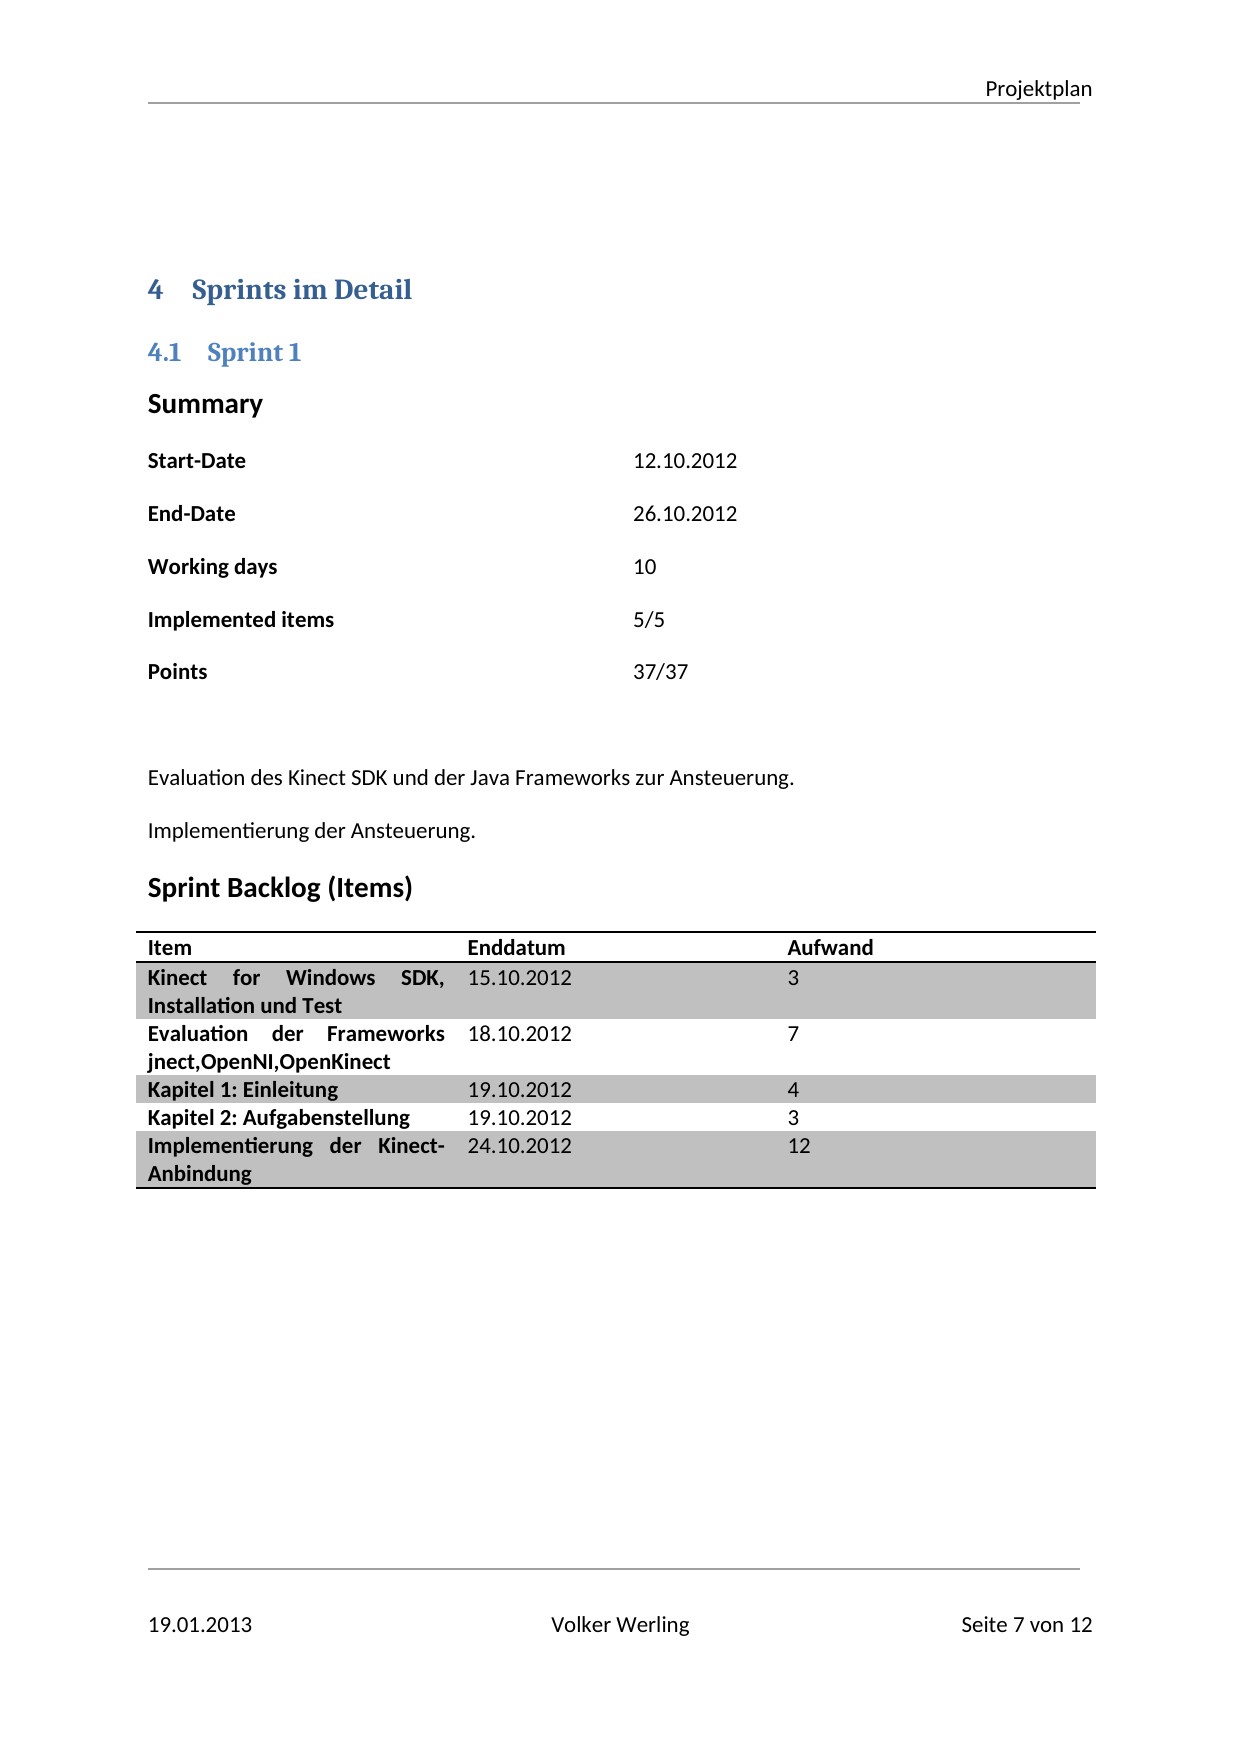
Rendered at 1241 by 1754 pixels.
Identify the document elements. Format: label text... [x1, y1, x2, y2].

table_cell Working days [136, 552, 622, 605]
table_cell 18.10.2012 [456, 1019, 776, 1075]
table_cell 7 [776, 1019, 1096, 1075]
table_cell Kinect for Windows SDK, Installation und Test [136, 963, 456, 1019]
table_cell Kapitel 2: Aufgabenstellung [136, 1103, 456, 1131]
table_header Start-Date [136, 447, 622, 499]
table_cell Kapitel 1: Einleitung [136, 1075, 456, 1103]
table_cell 4 [776, 1075, 1096, 1103]
table_cell Points [136, 658, 622, 763]
table_cell 24.10.2012 [456, 1131, 776, 1187]
table_cell 26.10.2012 [622, 499, 1104, 552]
table_cell Evaluation der Frameworks jnect,OpenNI,OpenKinect [136, 1019, 456, 1075]
table_cell 10 [622, 552, 1104, 605]
table_cell End-Date [136, 499, 622, 552]
text Evaluation des Kinect SDK und der Java Frameworks zur Ansteuerung. [148, 763, 1093, 791]
table_cell 3 [776, 1103, 1096, 1131]
table_cell 3 [776, 963, 1096, 1019]
subtitle Sprint 1 [148, 337, 1093, 368]
table_cell 19.10.2012 [456, 1103, 776, 1131]
table_header 12.10.2012 [622, 447, 1104, 499]
subtitle Sprints im Detail [148, 273, 1093, 307]
text Implementierung der Ansteuerung. [148, 816, 1093, 844]
table_cell 19.10.2012 [456, 1075, 776, 1103]
table_cell 12 [776, 1131, 1096, 1187]
table_header Item [136, 933, 456, 961]
table_cell 5/5 [622, 605, 1104, 657]
table_cell Implementierung der Kinect-Anbindung [136, 1131, 456, 1187]
table_header Aufwand [776, 933, 1096, 961]
table_cell 37/37 [622, 658, 1104, 763]
text Summary [148, 385, 1093, 420]
text Sprint Backlog (Items) [148, 869, 1093, 905]
table_header Enddatum [456, 933, 776, 961]
table_cell 15.10.2012 [456, 963, 776, 1019]
table_cell Implemented items [136, 605, 622, 657]
